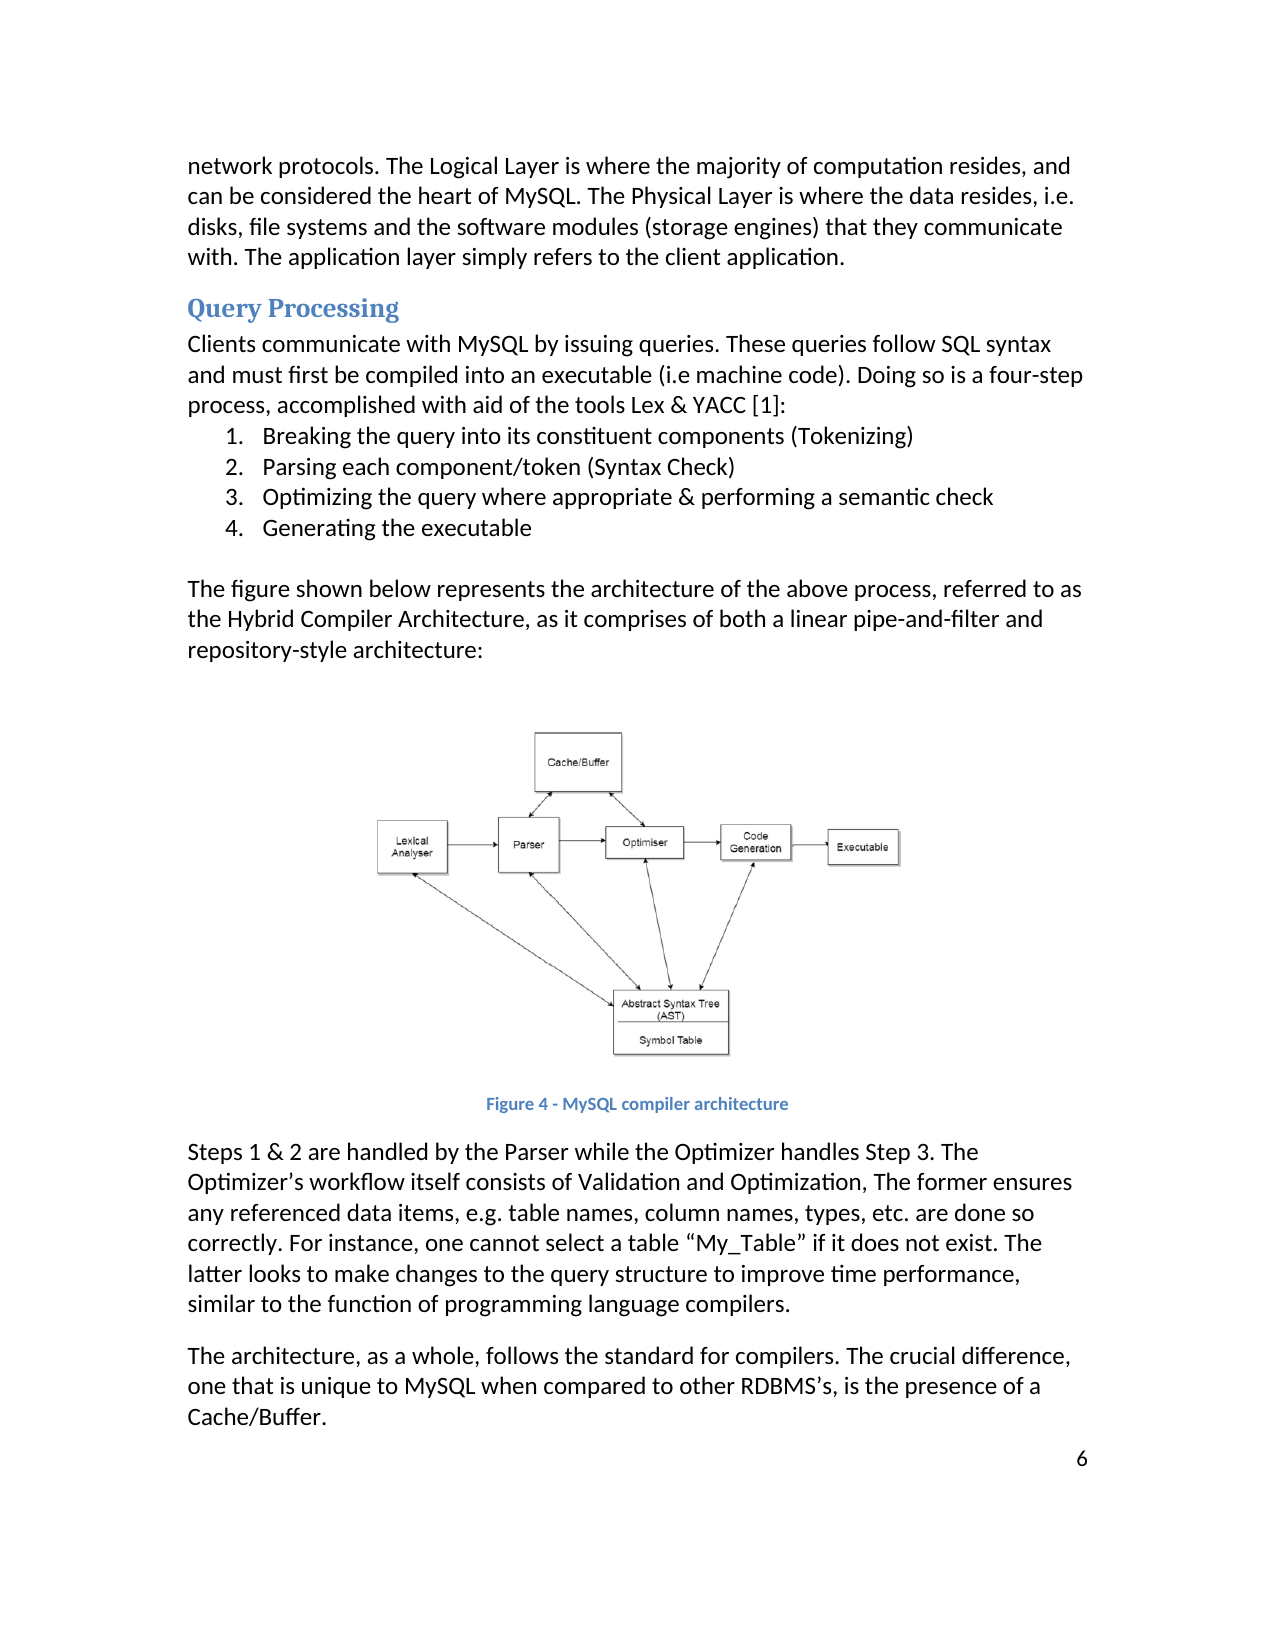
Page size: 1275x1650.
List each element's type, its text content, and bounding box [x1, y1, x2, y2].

text The figure shown below represents the architecture of the above process, referred to as the Hybrid Compiler Architecture, as it comprises of both a linear pipe-and-filter and repository-style architecture: [187, 573, 1087, 664]
list Parsing each component/token (Syntax Check) [225, 451, 1087, 481]
text Clients communicate with MySQL by issuing queries. These queries follow SQL syntax and must first be compiled into an executable (i.e machine code). Doing so is a four-step process, accomplished with aid of the tools Lex & YACC [1]: [187, 329, 1087, 420]
text Steps 1 & 2 are handled by the Parser while the Optimizer handles Step 3. The Optimizer’s workflow itself consists of Validation and Optimization, The former ensures any referenced data items, e.g. table names, column names, types, etc. are done so correctly. For instance, one cannot select a table “My_Table” if it does not exist. The latter looks to make changes to the query structure to improve time performance, similar to the function of programming language compilers. [187, 1136, 1087, 1319]
text The architecture, as a whole, follows the standard for compilers. The crucial difference, one that is unique to MySQL when compared to other RDBMS’s, is the presence of a Cache/Buffer. [187, 1340, 1087, 1431]
list Optimizing the query where appropriate & performing a semantic check [225, 481, 1087, 512]
list Generating the executable [225, 512, 1087, 542]
list Breaking the query into its constituent components (Tokenizing) [225, 420, 1087, 451]
picture [366, 717, 909, 1067]
subtitle Query Processing [187, 293, 1087, 324]
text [187, 150, 1087, 272]
text Figure 4 - MySQL compiler architecture [187, 1092, 1087, 1115]
